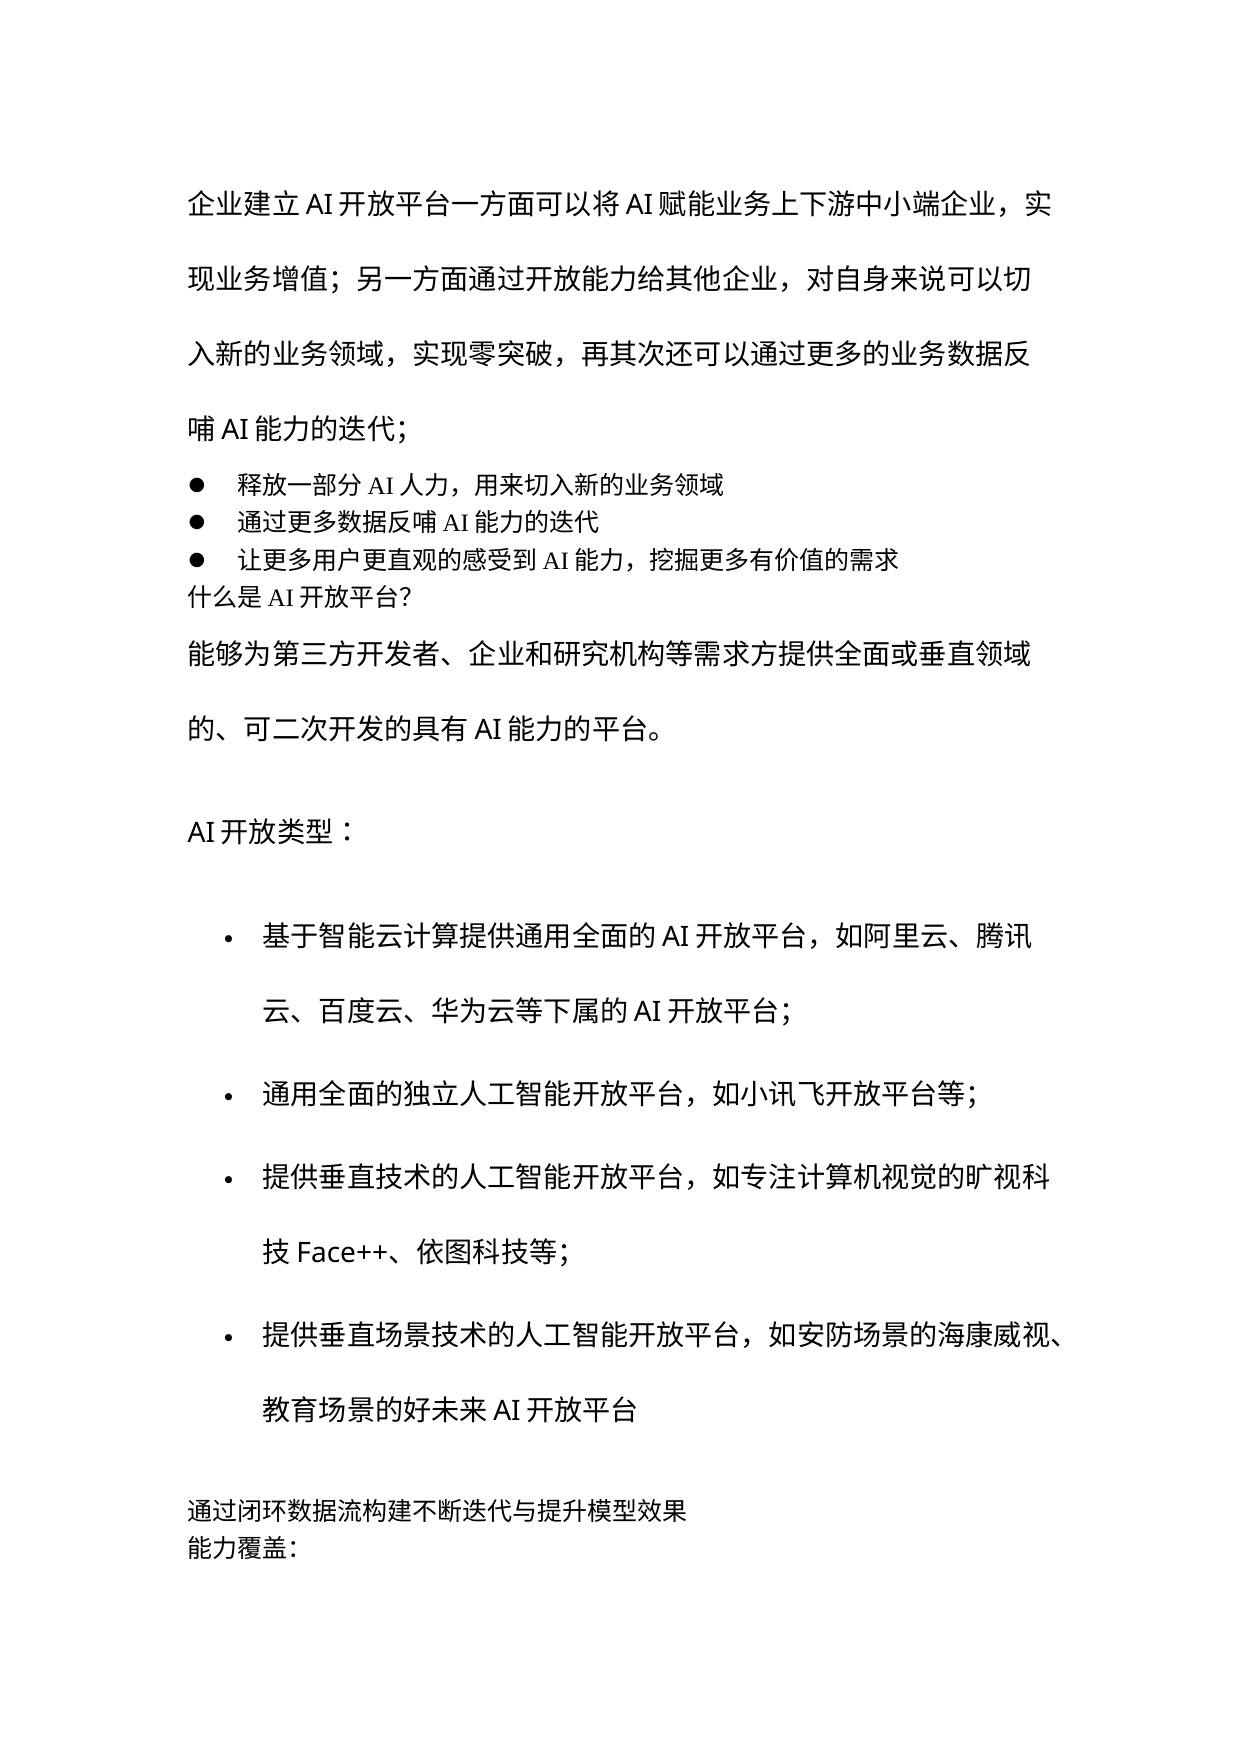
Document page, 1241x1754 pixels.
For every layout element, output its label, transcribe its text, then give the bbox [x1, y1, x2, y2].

list 释放一部分AI人力，用来切入新的业务领域 [187, 464, 1053, 502]
list 通用全面的独立人工智能开放平台，如小讯飞开放平台等； [225, 1054, 1053, 1129]
text AI开放类型： [187, 793, 1053, 868]
list 通过更多数据反哺AI能力的迭代 [187, 502, 1053, 539]
text 能力覆盖： [187, 1528, 1053, 1566]
list 提供垂直场景技术的人工智能开放平台，如安防场景的海康威视、教育场景的好未来AI开放平台 [225, 1295, 1053, 1445]
list 提供垂直技术的人工智能开放平台，如专注计算机视觉的旷视科技Face++、依图科技等； [225, 1137, 1053, 1287]
list 让更多用户更直观的感受到AI能力，挖掘更多有价值的需求 [187, 539, 1053, 577]
text 什么是AI开放平台？ [187, 577, 1053, 614]
text 企业建立AI开放平台一方面可以将AI赋能业务上下游中小端企业，实现业务增值；另一方面通过开放能力给其他企业，对自身来说可以切入新的业务领域，实现零突破，再其次还可以通过更多的业务数据反哺AI能力的迭代； [187, 164, 1053, 464]
list 基于智能云计算提供通用全面的AI开放平台，如阿里云、腾讯云、百度云、华为云等下属的AI开放平台； [225, 897, 1053, 1047]
text 能够为第三方开发者、企业和研究机构等需求方提供全面或垂直领域的、可二次开发的具有AI能力的平台。 [187, 614, 1053, 764]
text 通过闭环数据流构建不断迭代与提升模型效果 [187, 1491, 1053, 1528]
